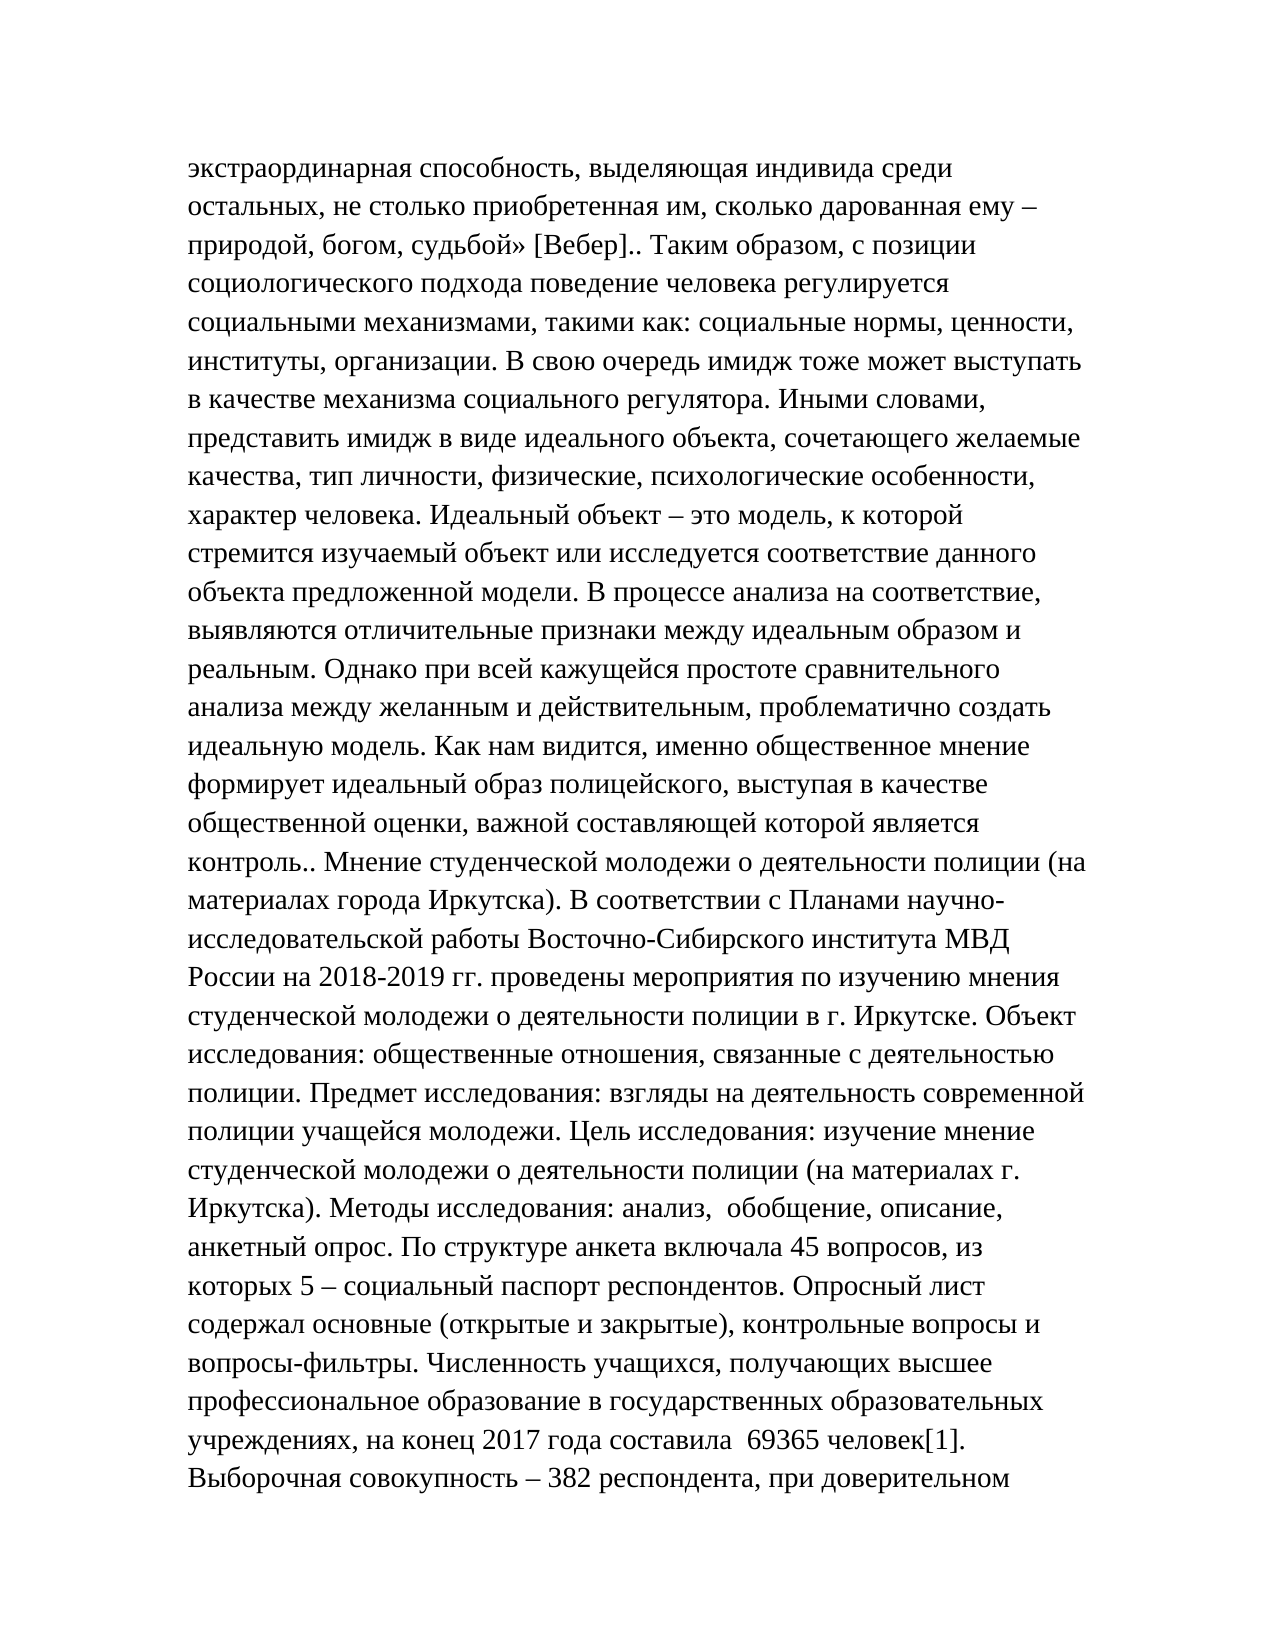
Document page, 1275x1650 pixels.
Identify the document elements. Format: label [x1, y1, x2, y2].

text [187, 150, 1087, 1494]
